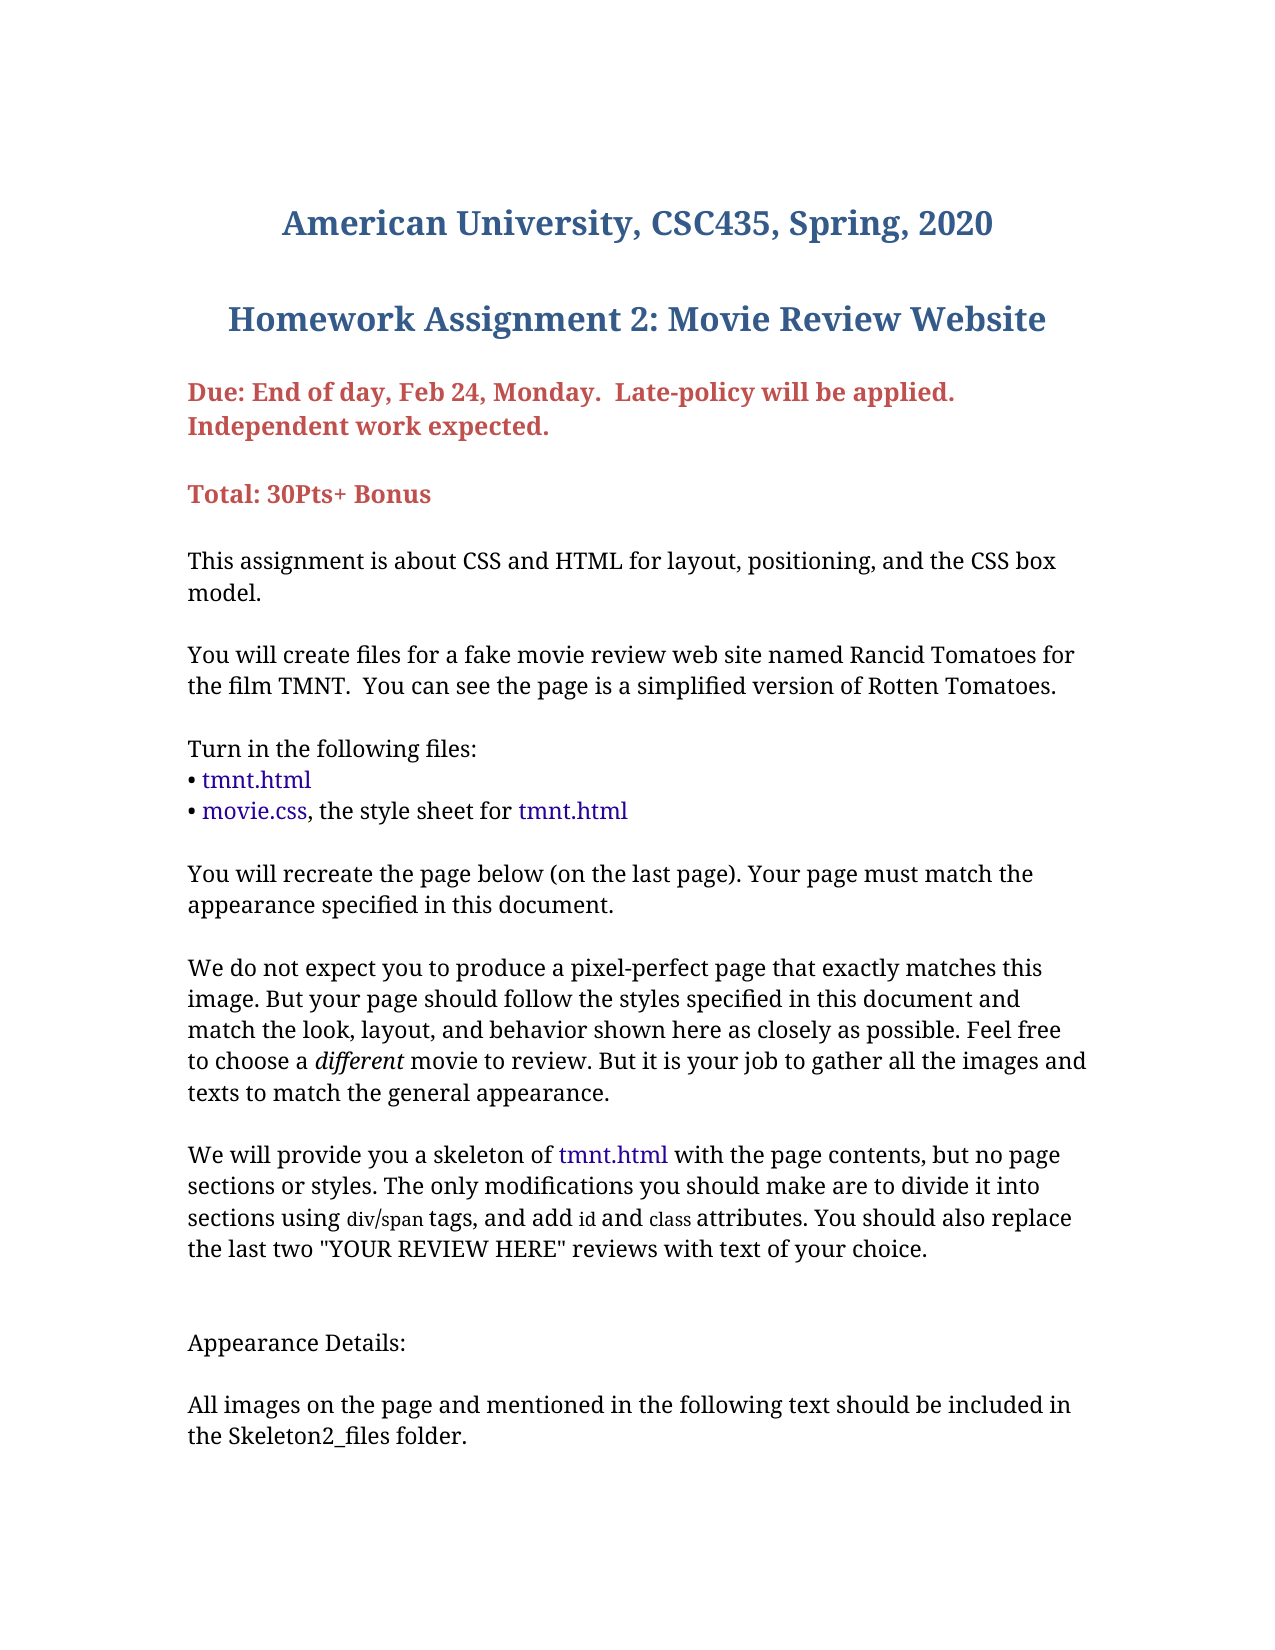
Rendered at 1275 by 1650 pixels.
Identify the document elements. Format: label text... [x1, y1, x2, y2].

subtitle American University, CSC435, Spring, 2020 [187, 200, 1087, 245]
text • movie.css, the style sheet for tmnt.html [187, 795, 1087, 826]
text Total: 30Pts+ Bonus [187, 477, 1087, 511]
text You will recreate the page below (on the last page). Your page must match the appearance specified in this document. [187, 858, 1087, 920]
text Independent work expected. [187, 409, 1087, 443]
text Turn in the following files: [187, 733, 1087, 764]
text All images on the page and mentioned in the following text should be included in the Skeleton2_files folder. [187, 1389, 1087, 1451]
text • tmnt.html [187, 764, 1087, 795]
text We do not expect you to produce a pixel-perfect page that exactly matches this image. But your page should follow the styles specified in this document and match the look, layout, and behavior shown here as closely as possible. Feel free to choose a different movie to review. But it is your job to gather all the images and texts to match the general appearance. [187, 951, 1087, 1108]
text This assignment is about CSS and HTML for layout, positioning, and the CSS box model. [187, 545, 1087, 608]
text You will create files for a fake movie review web site named Rancid Tomatoes for the film TMNT. You can see the page is a simplified version of Rotten Tomatoes. [187, 639, 1087, 701]
text Appearance Details: [187, 1326, 1087, 1358]
subtitle Homework Assignment 2: Movie Review Website [187, 295, 1087, 341]
text Due: End of day, Feb 24, Monday. Late-policy will be applied. [187, 375, 1087, 409]
text We will provide you a skeleton of tmnt.html with the page contents, but no page sections or styles. The only modifications you should make are to divide it into sections using div/span tags, and add id and class attributes. You should also replace the last two "YOUR REVIEW HERE" reviews with text of your choice. [187, 1139, 1087, 1264]
